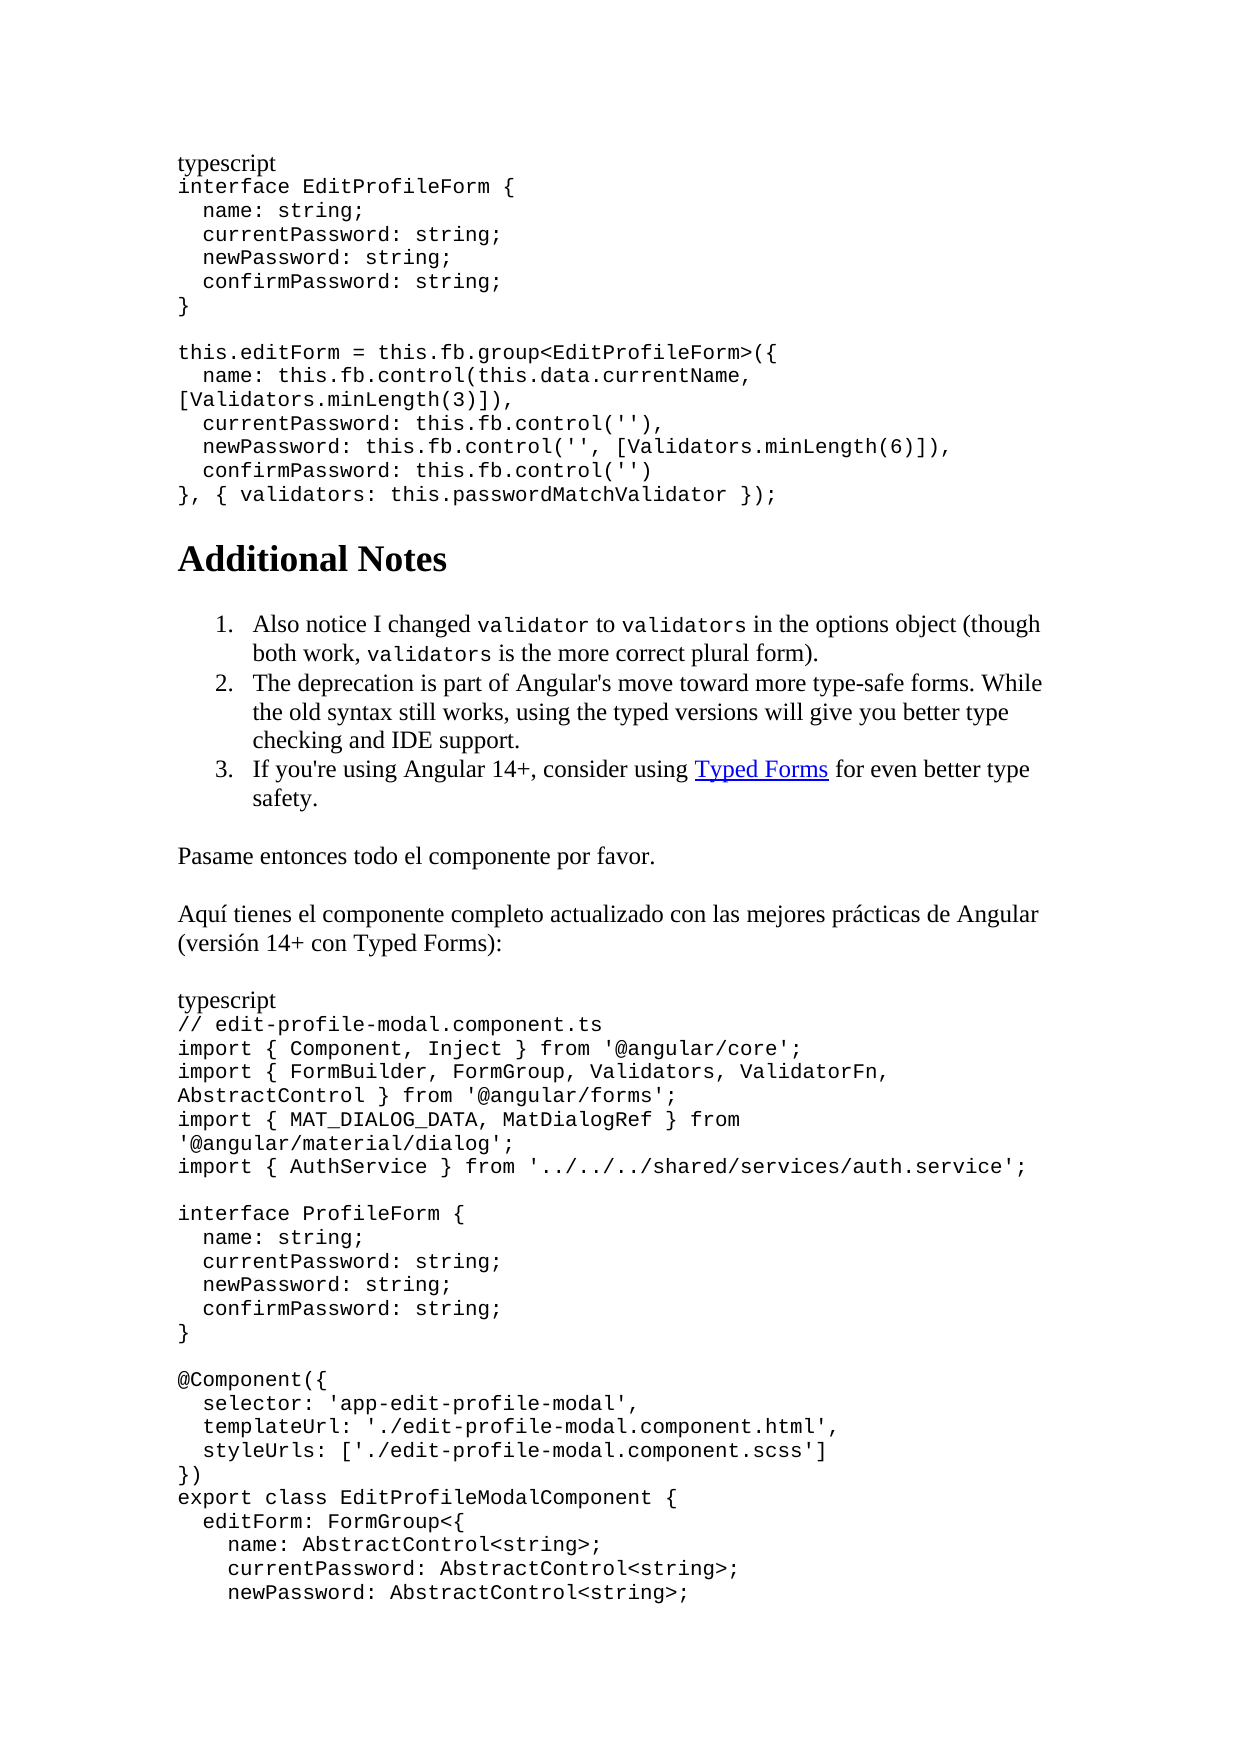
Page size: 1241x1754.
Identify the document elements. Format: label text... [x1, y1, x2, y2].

text @Component({ [177, 1369, 1063, 1393]
text Aquí tienes el componente completo actualizado con las mejores prácticas de Angular (versión 14+ con Typed Forms): [177, 899, 1063, 956]
text }) [177, 1463, 1063, 1487]
text name: this.fb.control(this.data.currentName, [Validators.minLength(3)]), [177, 366, 1063, 413]
list The deprecation is part of Angular's move toward more type-safe forms. While the old syntax still works, using the typed versions will give you better type checking and IDE support. [215, 668, 1063, 754]
text this.editForm = this.fb.group<EditProfileForm>({ [177, 342, 1063, 366]
text currentPassword: string; [177, 1251, 1063, 1274]
text name: string; [177, 200, 1063, 224]
text confirmPassword: string; [177, 1298, 1063, 1322]
list Also notice I changed validator to validators in the options object (though both work, validators is the more correct plural form). [215, 609, 1063, 668]
text currentPassword: string; [177, 224, 1063, 247]
text styleUrls: ['./edit-profile-modal.component.scss'] [177, 1440, 1063, 1463]
text // edit-profile-modal.component.ts [177, 1014, 1063, 1038]
text templateUrl: './edit-profile-modal.component.html', [177, 1416, 1063, 1440]
text currentPassword: this.fb.control(''), [177, 413, 1063, 436]
text name: string; [177, 1227, 1063, 1251]
text interface ProfileForm { [177, 1203, 1063, 1227]
text Additional Notes [177, 537, 1063, 580]
list If you're using Angular 14+, consider using Typed Forms for even better type safety. [215, 754, 1063, 812]
text import { Component, Inject } from '@angular/core'; [177, 1038, 1063, 1062]
text }, { validators: this.passwordMatchValidator }); [177, 484, 1063, 507]
text name: AbstractControl<string>; [177, 1534, 1063, 1558]
text export class EditProfileModalComponent { [177, 1487, 1063, 1511]
text currentPassword: AbstractControl<string>; [177, 1558, 1063, 1582]
text } [177, 294, 1063, 318]
text interface EditProfileForm { [177, 176, 1063, 200]
text newPassword: string; [177, 247, 1063, 271]
text typescript [177, 148, 1063, 176]
text Pasame entonces todo el componente por favor. [177, 841, 1063, 870]
text import { AuthService } from '../../../shared/services/auth.service'; [177, 1156, 1063, 1180]
text newPassword: this.fb.control('', [Validators.minLength(6)]), [177, 436, 1063, 460]
text confirmPassword: string; [177, 271, 1063, 294]
text confirmPassword: this.fb.control('') [177, 460, 1063, 484]
text selector: 'app-edit-profile-modal', [177, 1393, 1063, 1416]
text newPassword: string; [177, 1274, 1063, 1298]
text newPassword: AbstractControl<string>; [177, 1582, 1063, 1605]
text } [177, 1322, 1063, 1345]
text import { FormBuilder, FormGroup, Validators, ValidatorFn, AbstractControl } from '@angular/forms'; [177, 1062, 1063, 1109]
text editForm: FormGroup<{ [177, 1511, 1063, 1534]
text import { MAT_DIALOG_DATA, MatDialogRef } from '@angular/material/dialog'; [177, 1109, 1063, 1156]
text typescript [177, 986, 1063, 1014]
